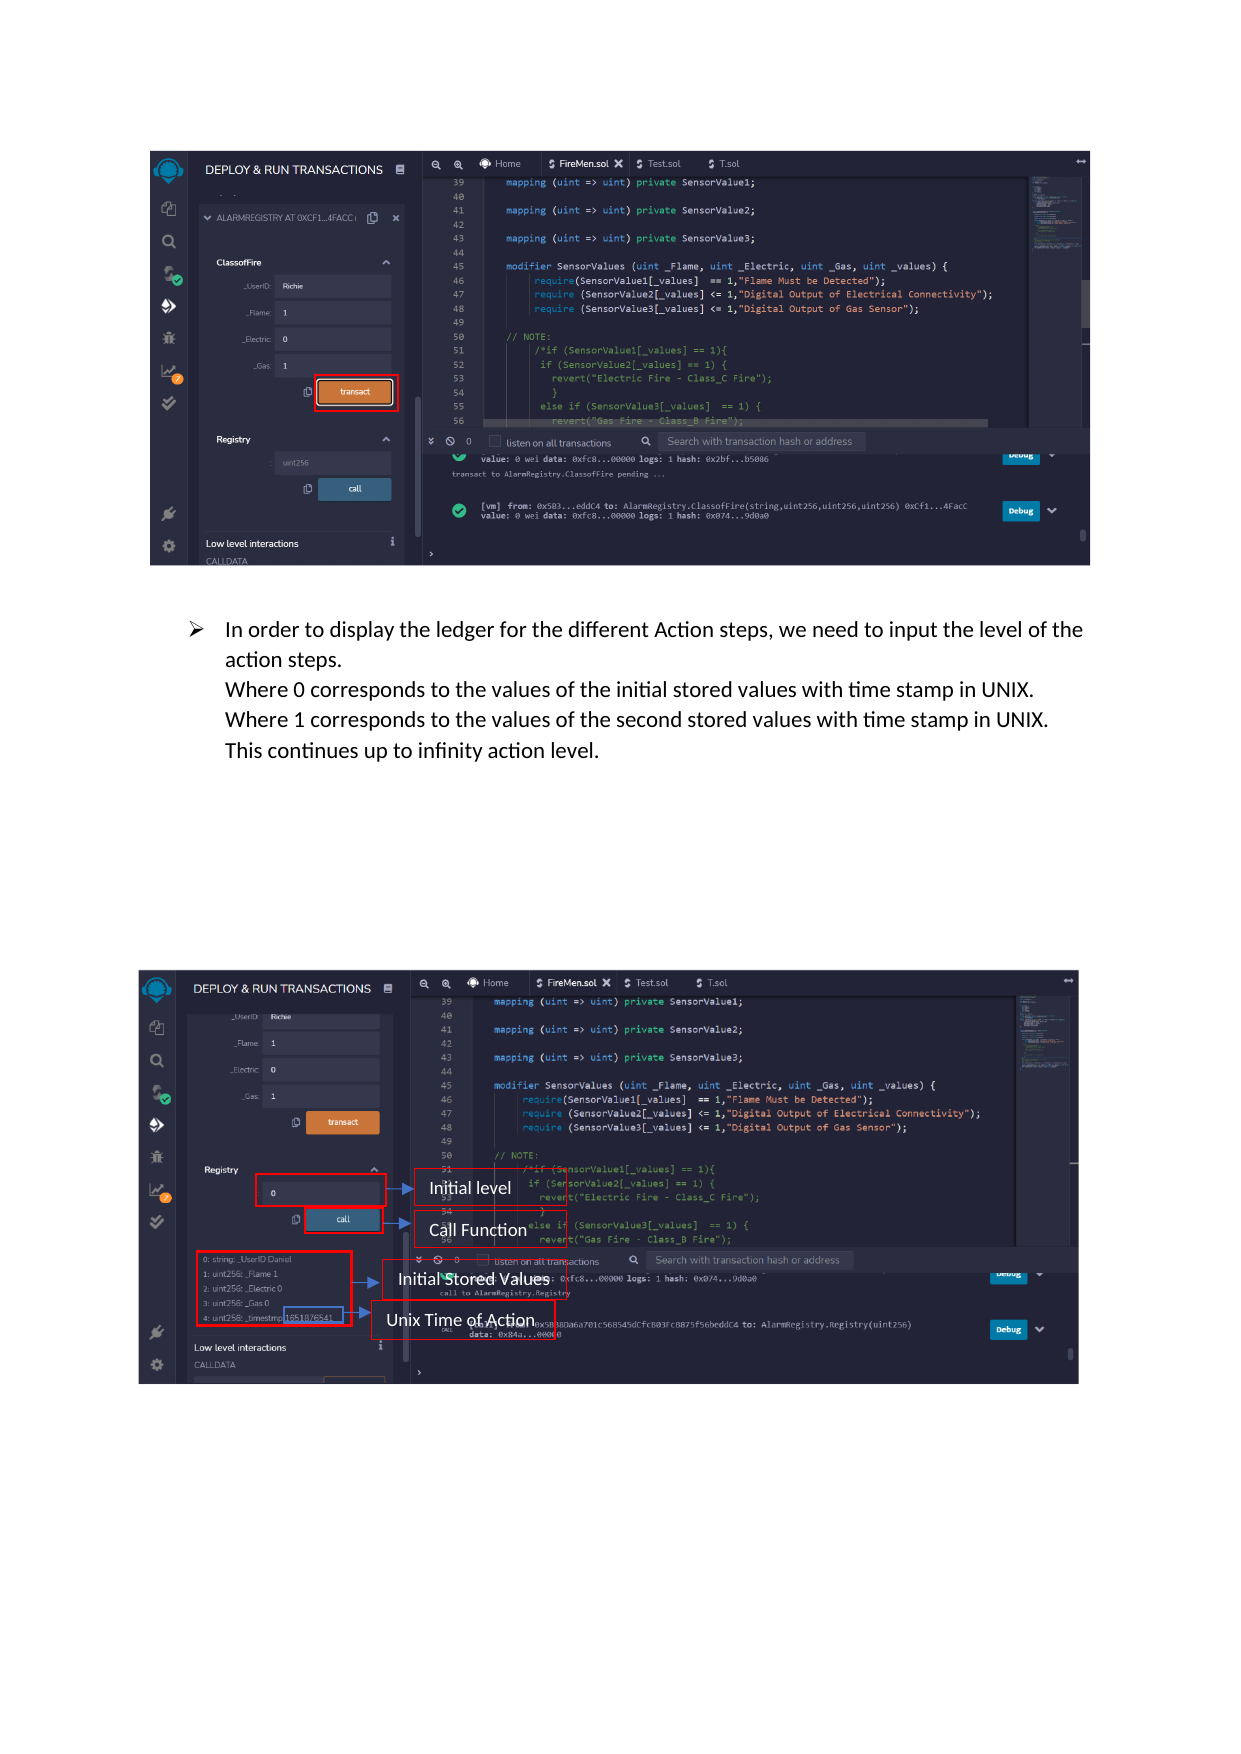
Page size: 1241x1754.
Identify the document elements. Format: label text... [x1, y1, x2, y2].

picture [150, 150, 1091, 566]
list In order to display the ledger for the different Action steps, we need to input the level of the action steps. [187, 615, 1090, 673]
list Where 1 corresponds to the values of the second stored values with time stamp in UNIX. [225, 706, 1090, 734]
picture [138, 967, 1079, 1385]
list Where 0 corresponds to the values of the initial stored values with time stamp in UNIX. [225, 675, 1090, 703]
list This continues up to infinity action level. [225, 736, 1090, 764]
